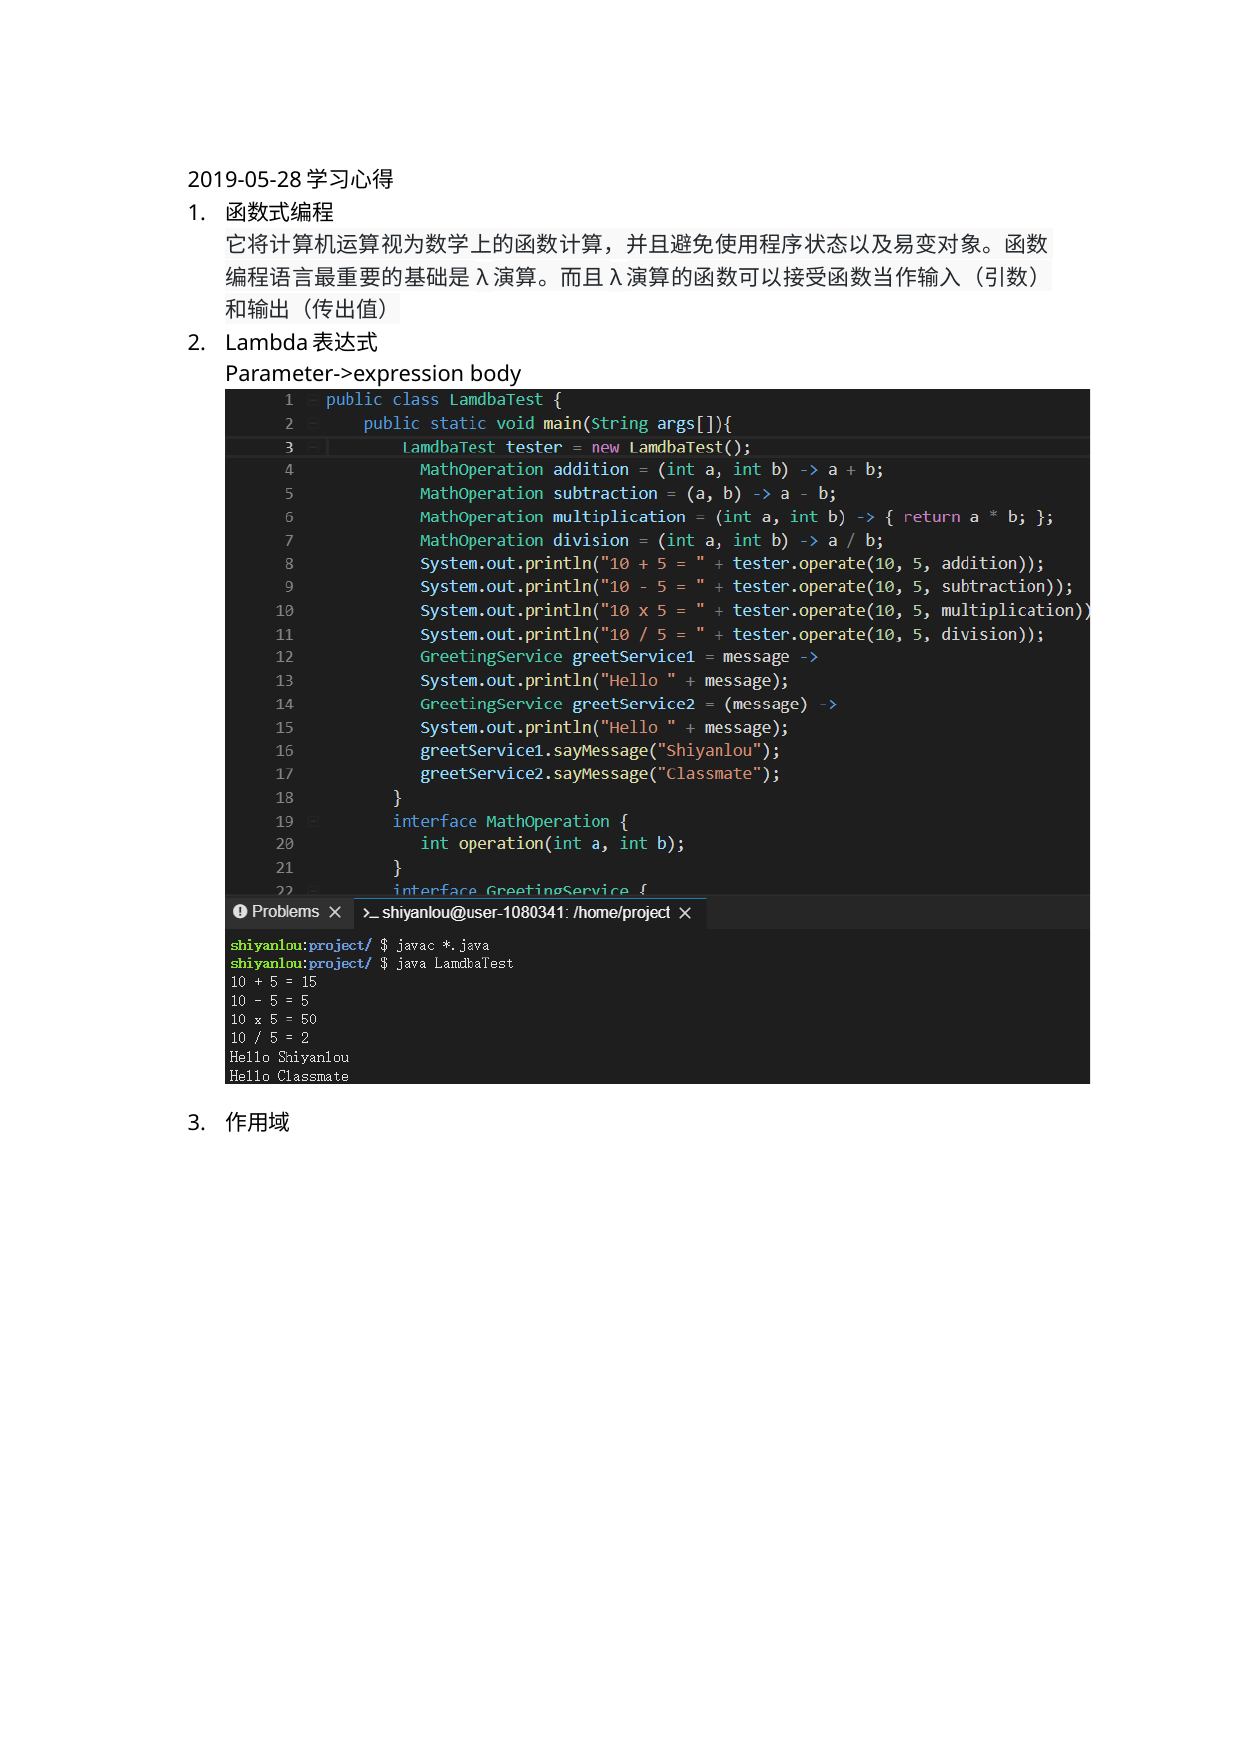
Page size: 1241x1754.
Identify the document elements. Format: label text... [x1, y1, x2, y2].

list 作用域 [187, 1104, 1053, 1137]
list Parameter->expression body [225, 357, 1053, 389]
list Lambda表达式 [187, 324, 1053, 357]
list 函数式编程 [187, 194, 1053, 227]
text 2019-05-28学习心得 [187, 162, 1053, 194]
picture [225, 389, 1091, 1084]
list 它将计算机运算视为数学上的函数计算，并且避免使用程序状态以及易变对象。函数编程语言最重要的基础是λ演算。而且λ演算的函数可以接受函数当作输入（引数）和输出（传出值） [225, 259, 1053, 324]
